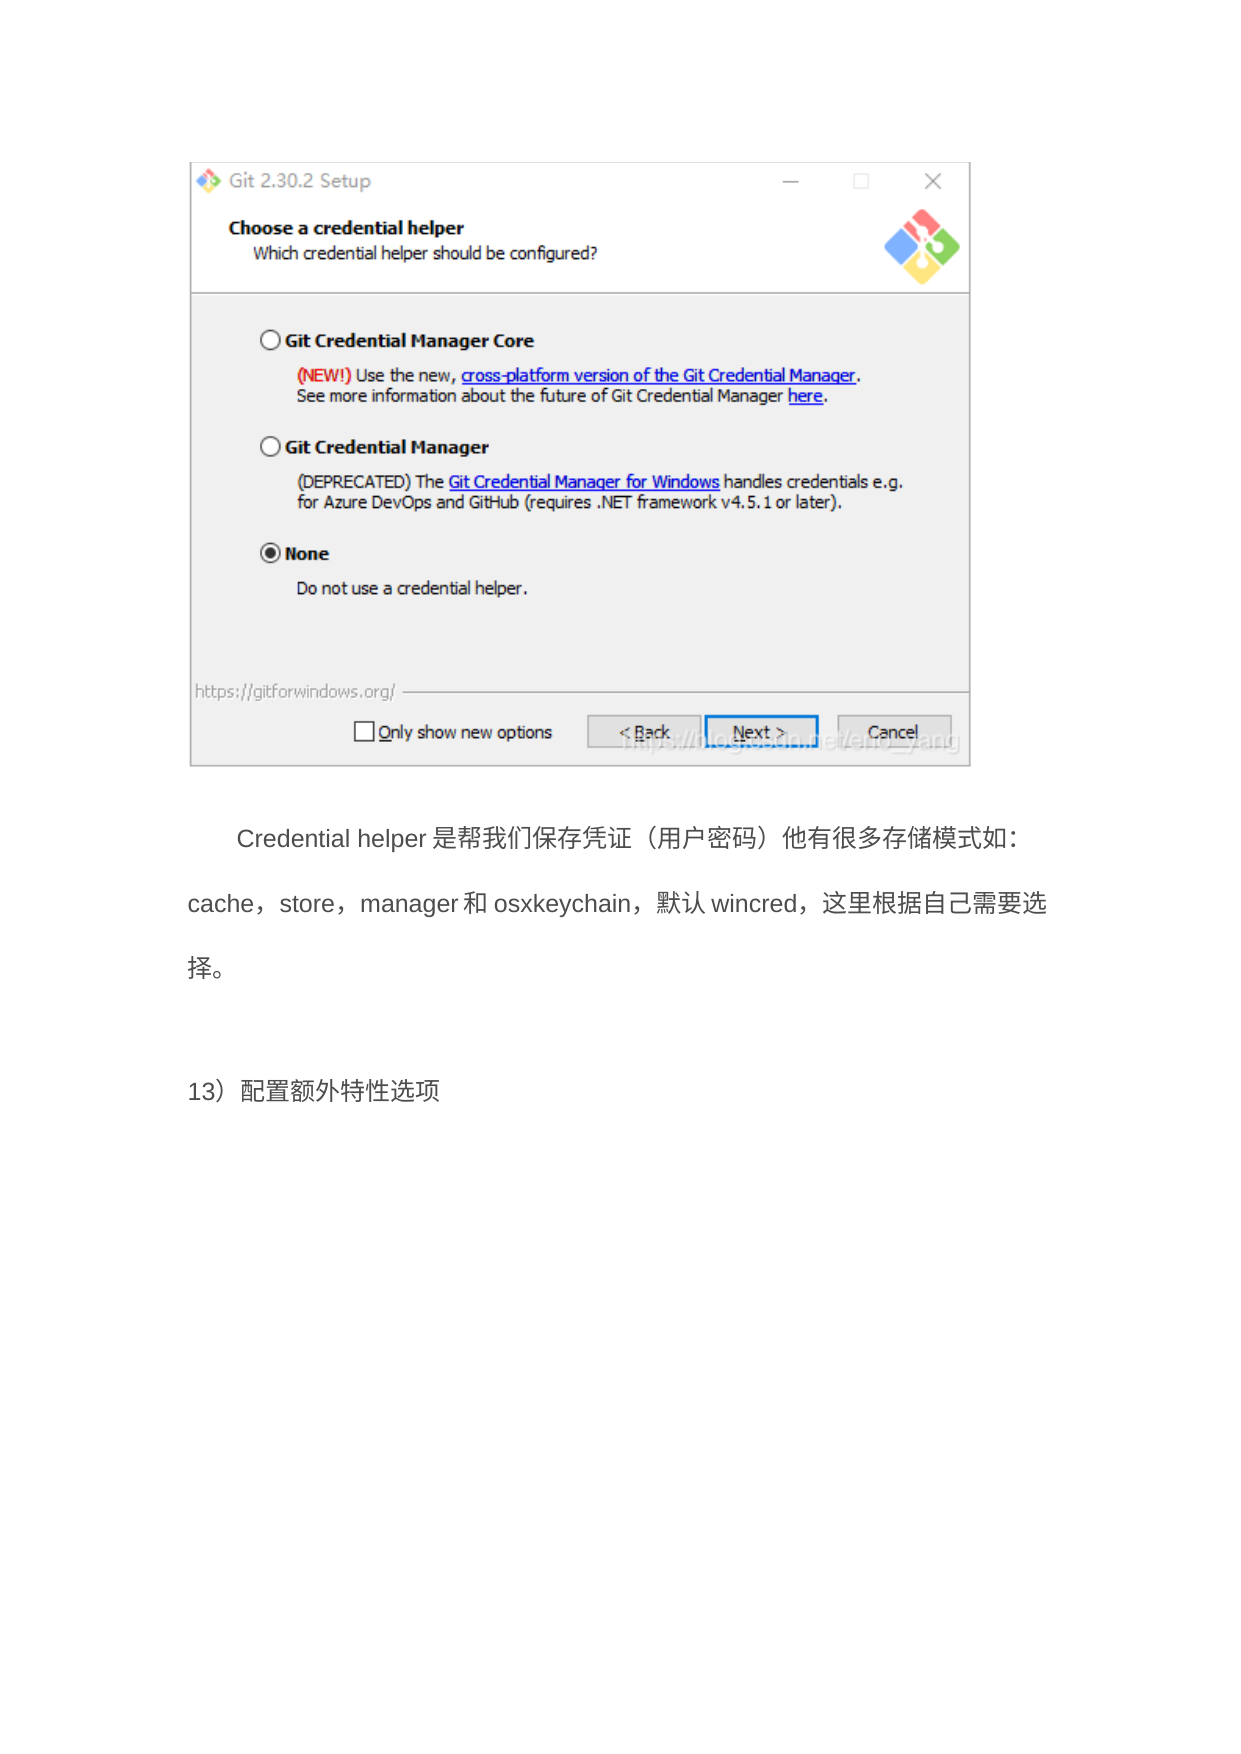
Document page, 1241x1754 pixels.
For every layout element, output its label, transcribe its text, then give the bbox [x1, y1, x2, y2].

text 13）配置额外特性选项 [187, 1024, 1053, 1122]
picture [187, 162, 974, 770]
text Credential helper是帮我们保存凭证（用户密码）他有很多存储模式如：cache，store，manager和osxkeychain，默认wincred，这里根据自己需要选择。 [187, 804, 1053, 999]
